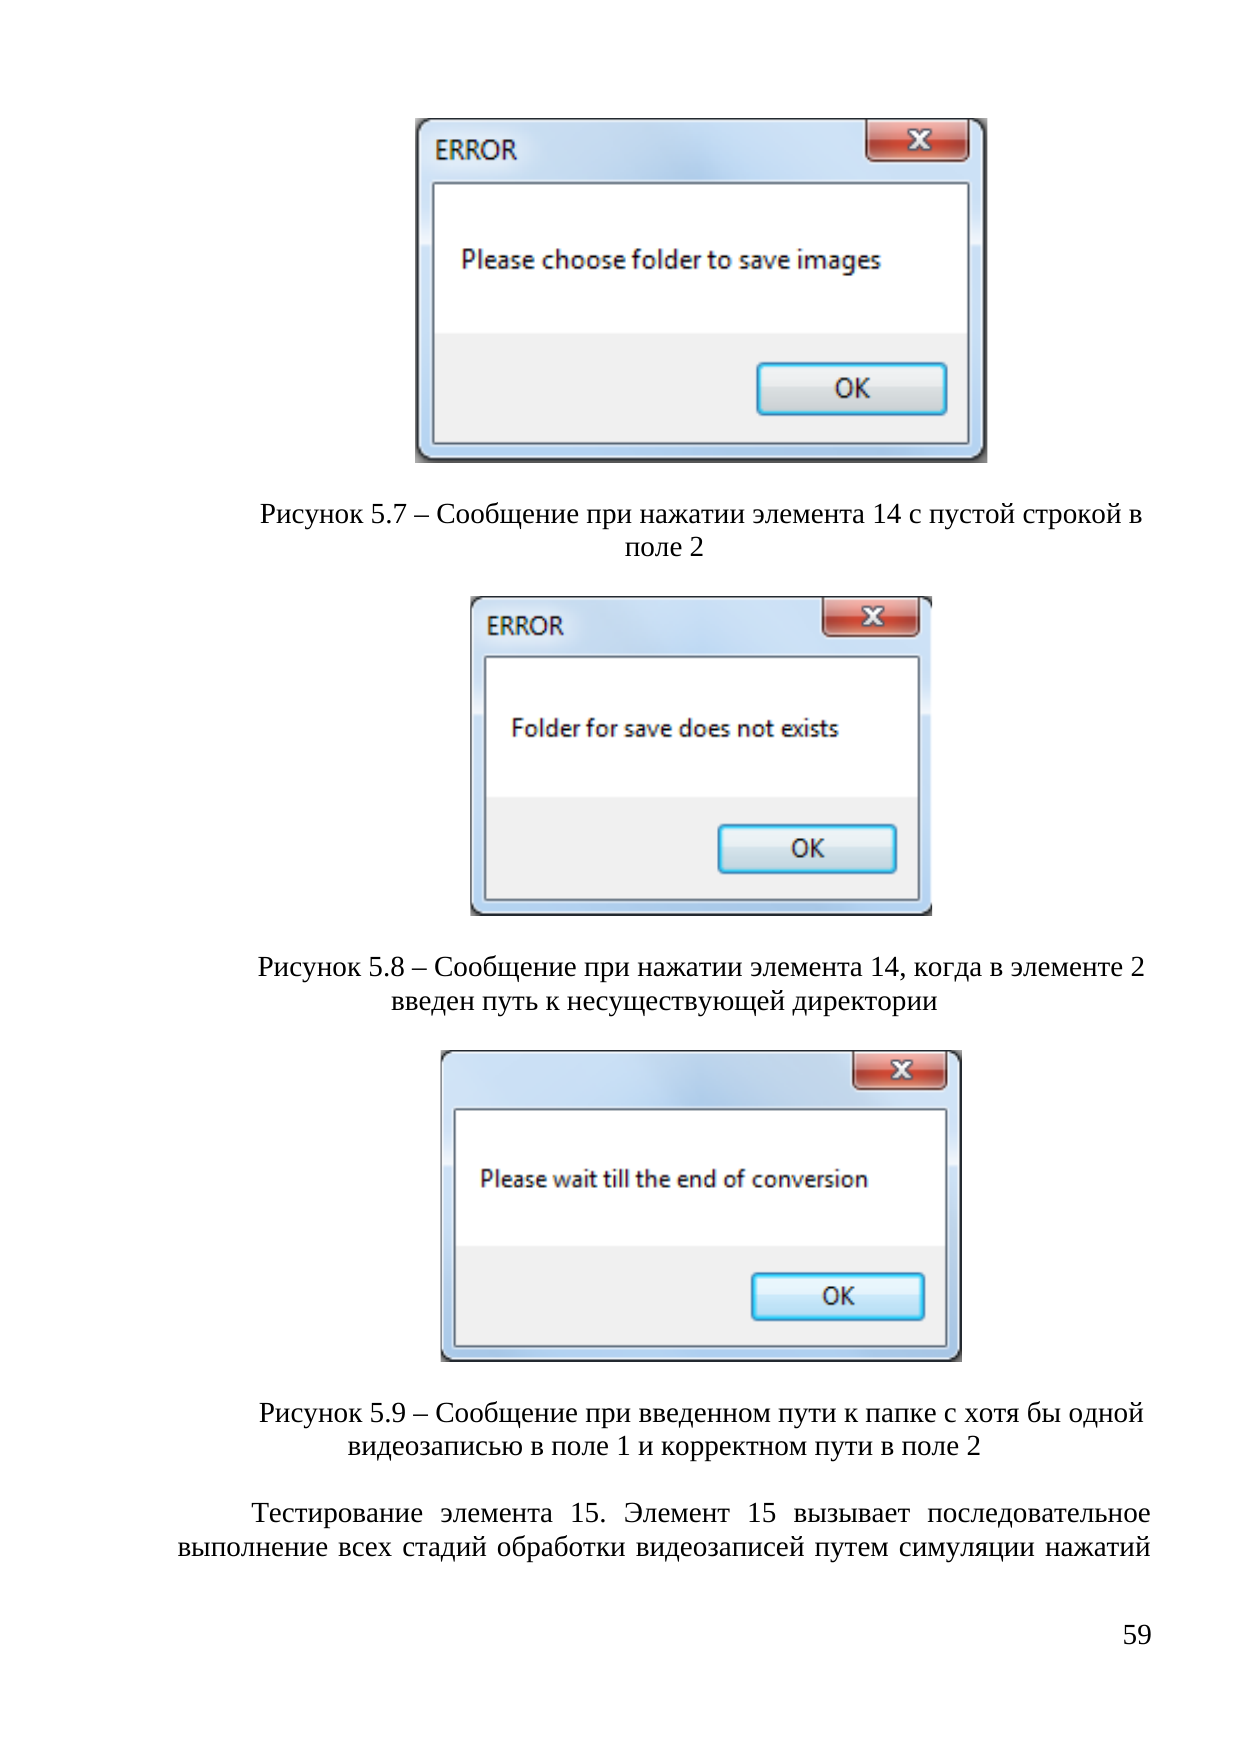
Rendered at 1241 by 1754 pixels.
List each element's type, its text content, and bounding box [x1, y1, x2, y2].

picture [470, 596, 933, 916]
text Рисунок 5.8 – Сообщение при нажатии элемента 14, когда в элементе 2 введен путь к несуществующей директории [177, 949, 1152, 1017]
picture [440, 1050, 962, 1362]
picture [415, 118, 988, 463]
text Рисунок 5.7 – Сообщение при нажатии элемента 14 с пустой строкой в поле 2 [177, 496, 1152, 563]
text Рисунок 5.9 – Сообщение при введенном пути к папке с хотя бы одной видеозаписью в поле 1 и корректном пути в поле 2 [177, 1395, 1152, 1462]
